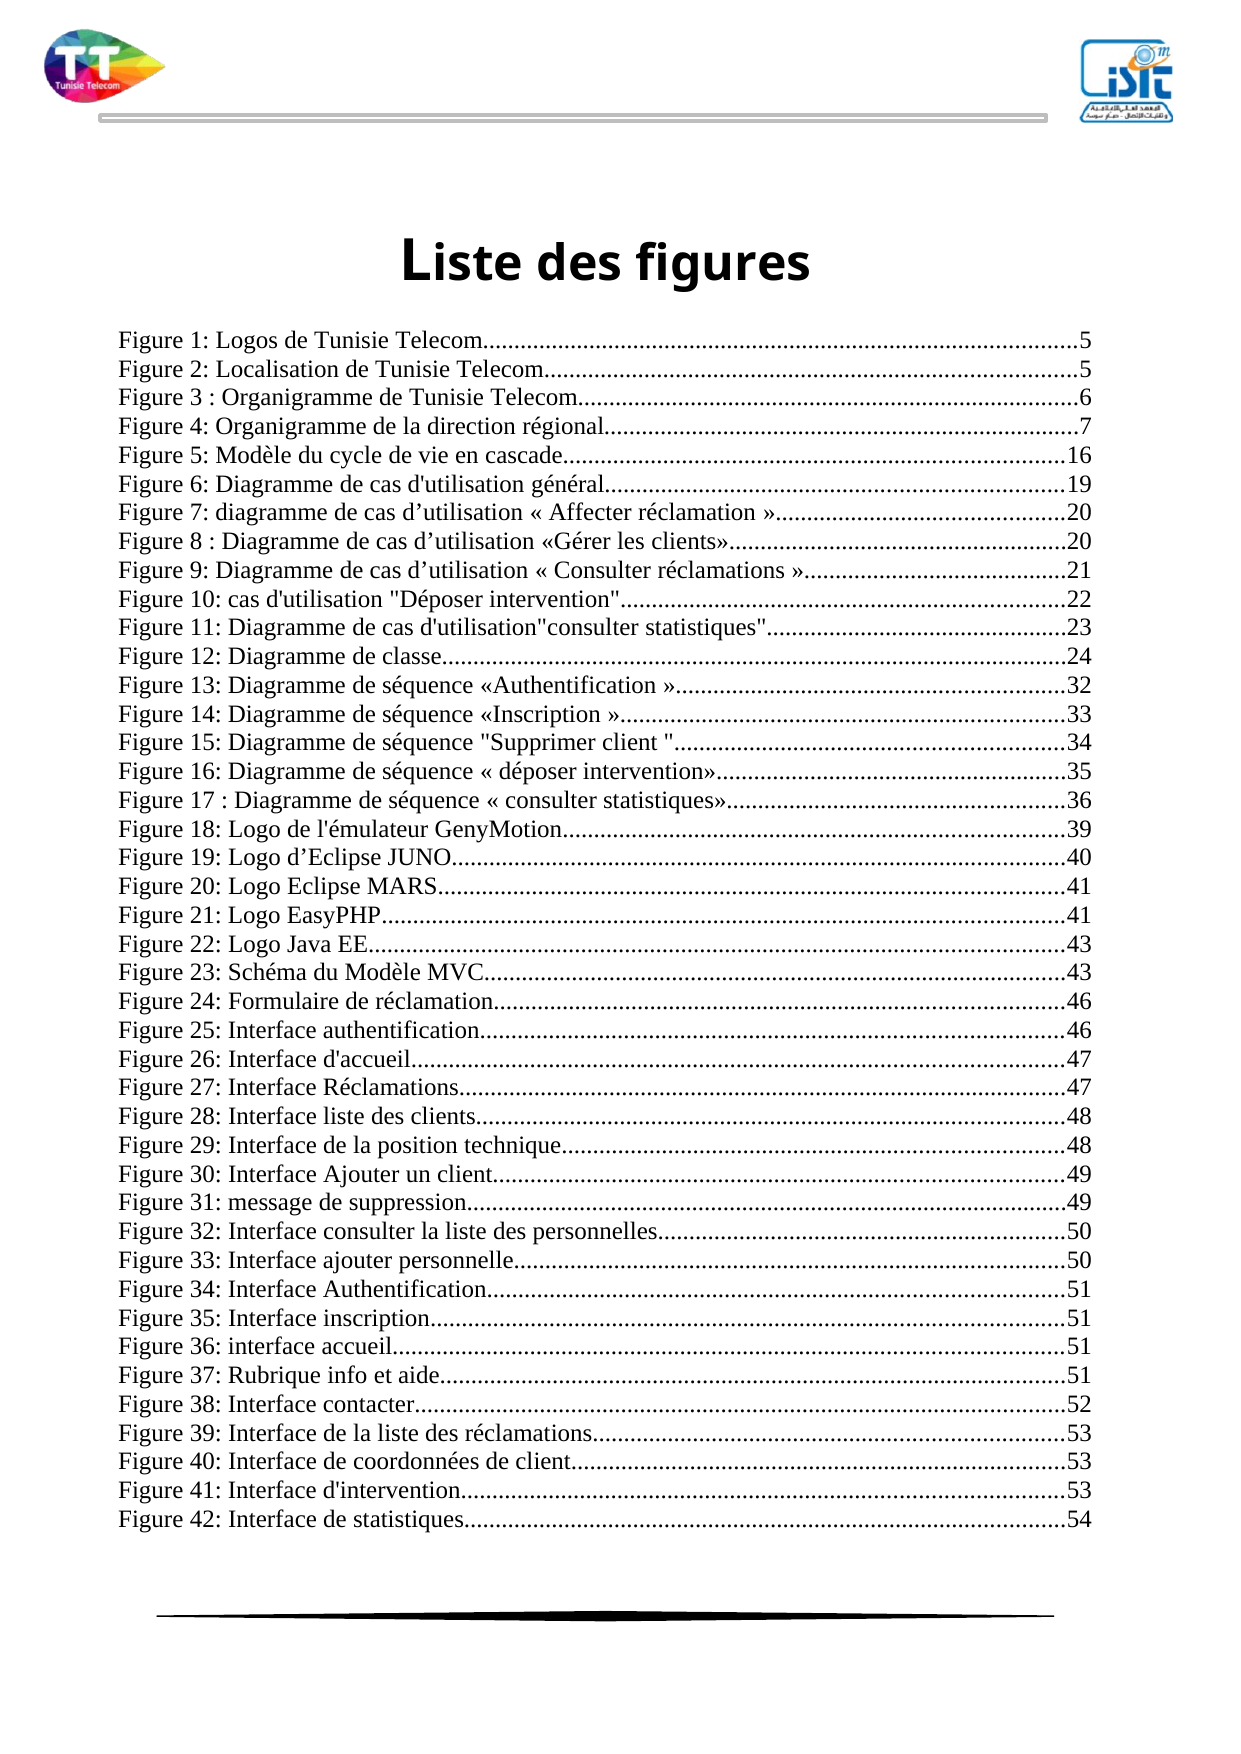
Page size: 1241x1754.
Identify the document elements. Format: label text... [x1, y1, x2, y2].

text Figure 36: interface accueil 51 [118, 1331, 1228, 1360]
text Figure 42: Interface de statistiques 54 [118, 1504, 1228, 1533]
text Figure 3 : Organigramme de Tunisie Telecom 6 [118, 382, 1228, 411]
text Figure 4: Organigramme de la direction régional 7 [118, 411, 1228, 440]
text Figure 32: Interface consulter la liste des personnelles 50 [118, 1216, 1228, 1245]
text Figure 41: Interface d'intervention 53 [118, 1475, 1228, 1504]
text Figure 6: Diagramme de cas d'utilisation général 19 [118, 469, 1228, 497]
text Figure 5: Modèle du cycle de vie en cascade 16 [118, 440, 1228, 469]
text Figure 30: Interface Ajouter un client 49 [118, 1159, 1228, 1187]
text Figure 9: Diagramme de cas d’utilisation « Consulter réclamations » 21 [118, 555, 1228, 584]
text Figure 14: Diagramme de séquence «Inscription » 33 [118, 699, 1228, 727]
text Figure 21: Logo EasyPHP 41 [118, 900, 1228, 929]
text Figure 39: Interface de la liste des réclamations 53 [118, 1418, 1228, 1446]
text Figure 24: Formulaire de réclamation 46 [118, 986, 1228, 1015]
text Figure 28: Interface liste des clients 48 [118, 1101, 1228, 1130]
text Figure 17 : Diagramme de séquence « consulter statistiques» 36 [118, 785, 1228, 814]
text Figure 19: Logo d’Eclipse JUNO 40 [118, 842, 1228, 871]
text Figure 25: Interface authentification 46 [118, 1015, 1228, 1044]
text Figure 26: Interface d'accueil 47 [118, 1044, 1228, 1072]
text Figure 29: Interface de la position technique 48 [118, 1130, 1228, 1159]
text Figure 13: Diagramme de séquence «Authentification » 32 [118, 670, 1228, 699]
text Figure 20: Logo Eclipse MARS 41 [118, 871, 1228, 900]
text Figure 8 : Diagramme de cas d’utilisation «Gérer les clients» 20 [118, 526, 1228, 555]
text Figure 23: Schéma du Modèle MVC 43 [118, 957, 1228, 986]
text Figure 18: Logo de l'émulateur GenyMotion 39 [118, 814, 1228, 842]
text Figure 34: Interface Authentification 51 [118, 1274, 1228, 1303]
text Figure 11: Diagramme de cas d'utilisation"consulter statistiques" 23 [118, 612, 1228, 641]
text Figure 16: Diagramme de séquence « déposer intervention» 35 [118, 756, 1228, 785]
text Figure 33: Interface ajouter personnelle 50 [118, 1245, 1228, 1274]
text Figure 40: Interface de coordonnées de client 53 [118, 1446, 1228, 1475]
text Figure 12: Diagramme de classe 24 [118, 641, 1228, 670]
text Figure 10: cas d'utilisation "Déposer intervention" 22 [118, 584, 1228, 612]
picture [1078, 39, 1173, 123]
text Liste des figures [360, 217, 850, 297]
picture [43, 28, 166, 103]
text Figure 35: Interface inscription 51 [118, 1303, 1228, 1331]
text Figure 37: Rubrique info et aide 51 [118, 1360, 1228, 1389]
text Figure 31: message de suppression 49 [118, 1187, 1228, 1216]
text Figure 15: Diagramme de séquence "Supprimer client " 34 [118, 727, 1228, 756]
text Figure 27: Interface Réclamations 47 [118, 1072, 1228, 1101]
text Figure 22: Logo Java EE 43 [118, 929, 1228, 957]
text Figure 38: Interface contacter 52 [118, 1389, 1228, 1418]
text Figure 7: diagramme de cas d’utilisation « Affecter réclamation » 20 [118, 497, 1228, 526]
text Figure 2: Localisation de Tunisie Telecom 5 [118, 354, 1228, 382]
text Figure 1: Logos de Tunisie Telecom 5 [118, 325, 1228, 354]
